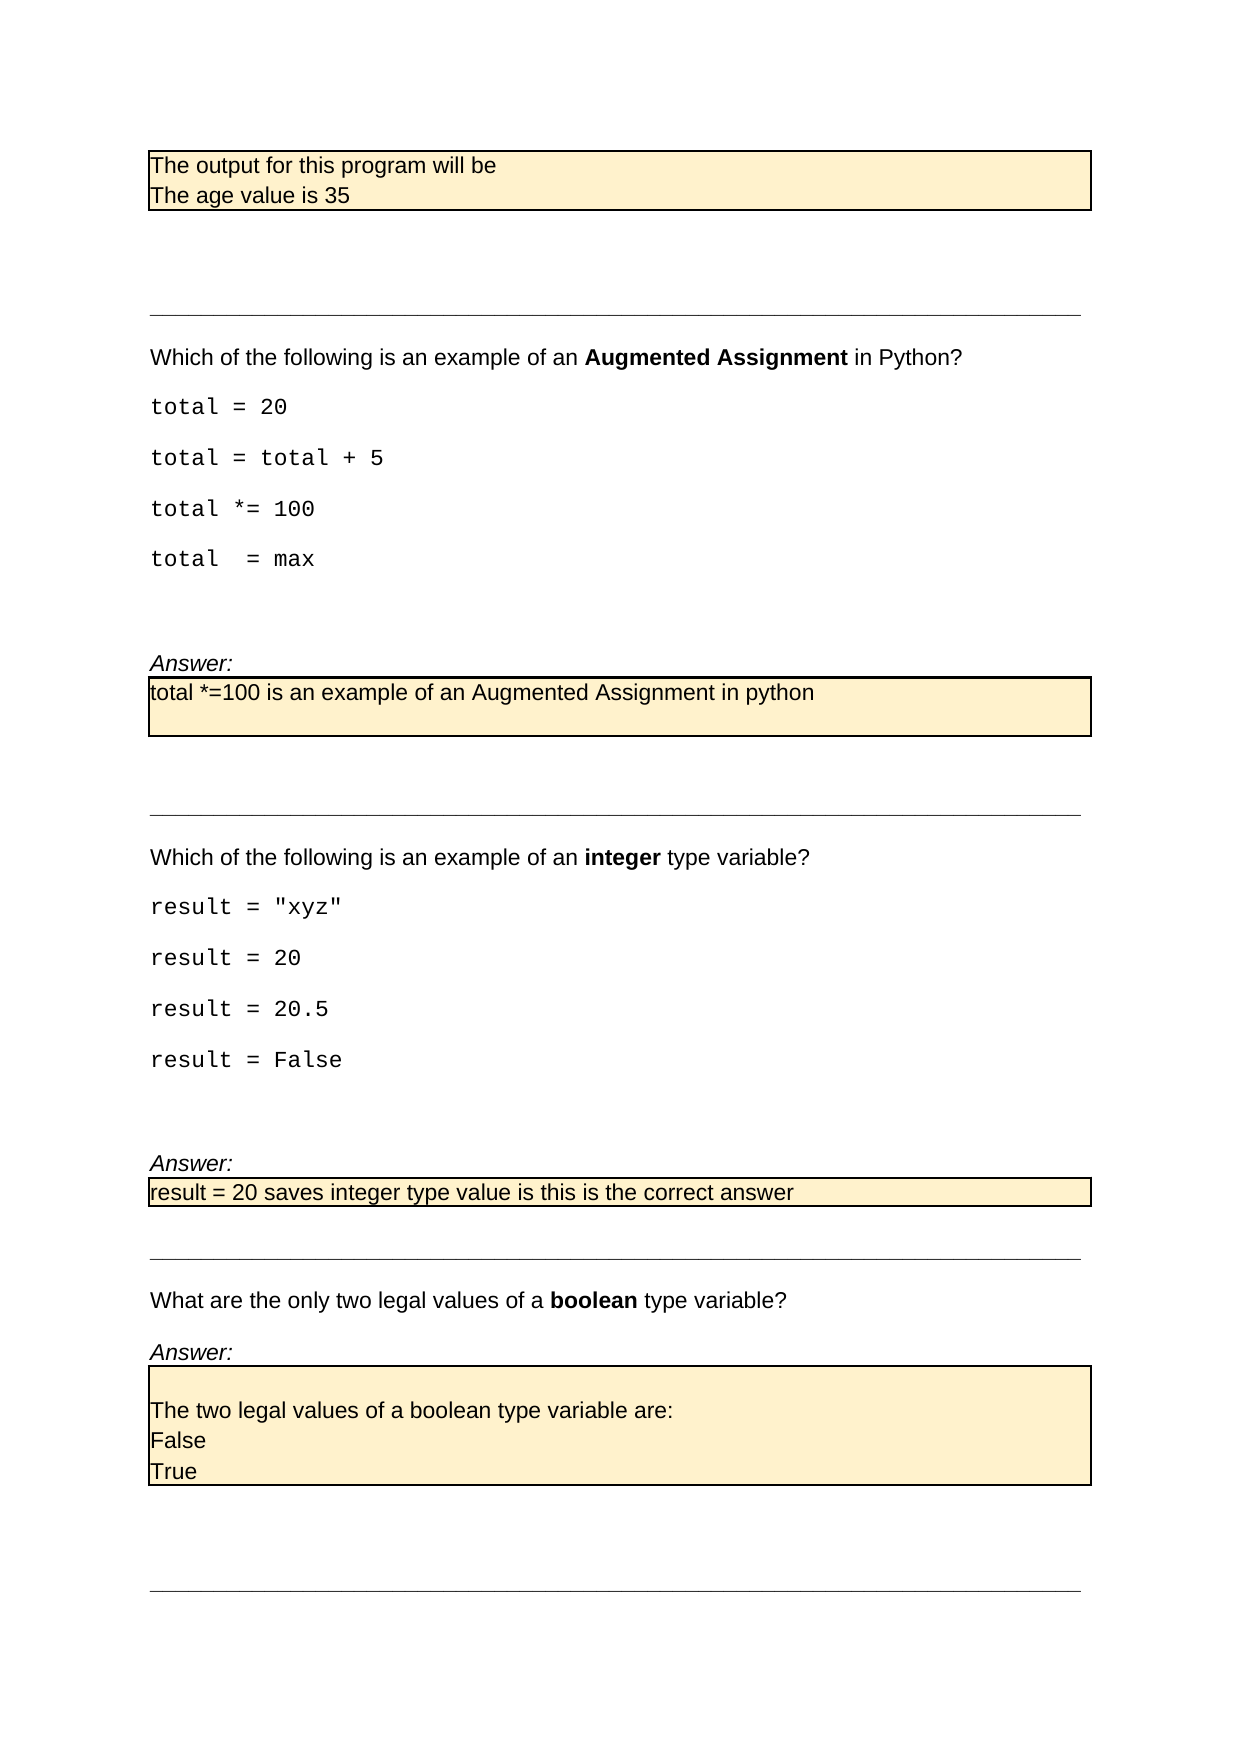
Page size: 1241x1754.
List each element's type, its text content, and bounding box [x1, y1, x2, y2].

text result = 20 saves integer type value is this is the correct answer [150, 1179, 1090, 1205]
text Answer: [150, 1150, 1090, 1177]
text The age value is 35 [150, 180, 1090, 209]
text total = max [150, 548, 1090, 574]
text What are the only two legal values of a boolean type variable? [150, 1287, 1090, 1314]
text _________________________________________________________________________ [150, 792, 1090, 819]
text Answer: [150, 1339, 1090, 1365]
text The output for this program will be [150, 152, 1090, 178]
text result = 20.5 [150, 997, 1090, 1023]
text False [150, 1425, 1090, 1454]
text total = 20 [150, 395, 1090, 421]
text result = False [150, 1048, 1090, 1074]
text result = 20 [150, 946, 1090, 972]
text total *= 100 [150, 497, 1090, 523]
text total *=100 is an example of an Augmented Assignment in python [150, 679, 1090, 705]
text _________________________________________________________________________ [150, 1236, 1090, 1262]
text result = "xyz" [150, 895, 1090, 921]
text Answer: [150, 650, 1090, 676]
text The two legal values of a boolean type variable are: [150, 1395, 1090, 1424]
text Which of the following is an example of an integer type variable? [150, 844, 1090, 870]
text _________________________________________________________________________ [150, 292, 1090, 319]
text total = total + 5 [150, 446, 1090, 472]
text True [150, 1456, 1090, 1484]
text _________________________________________________________________________ [150, 1568, 1090, 1594]
text Which of the following is an example of an Augmented Assignment in Python? [150, 344, 1090, 370]
